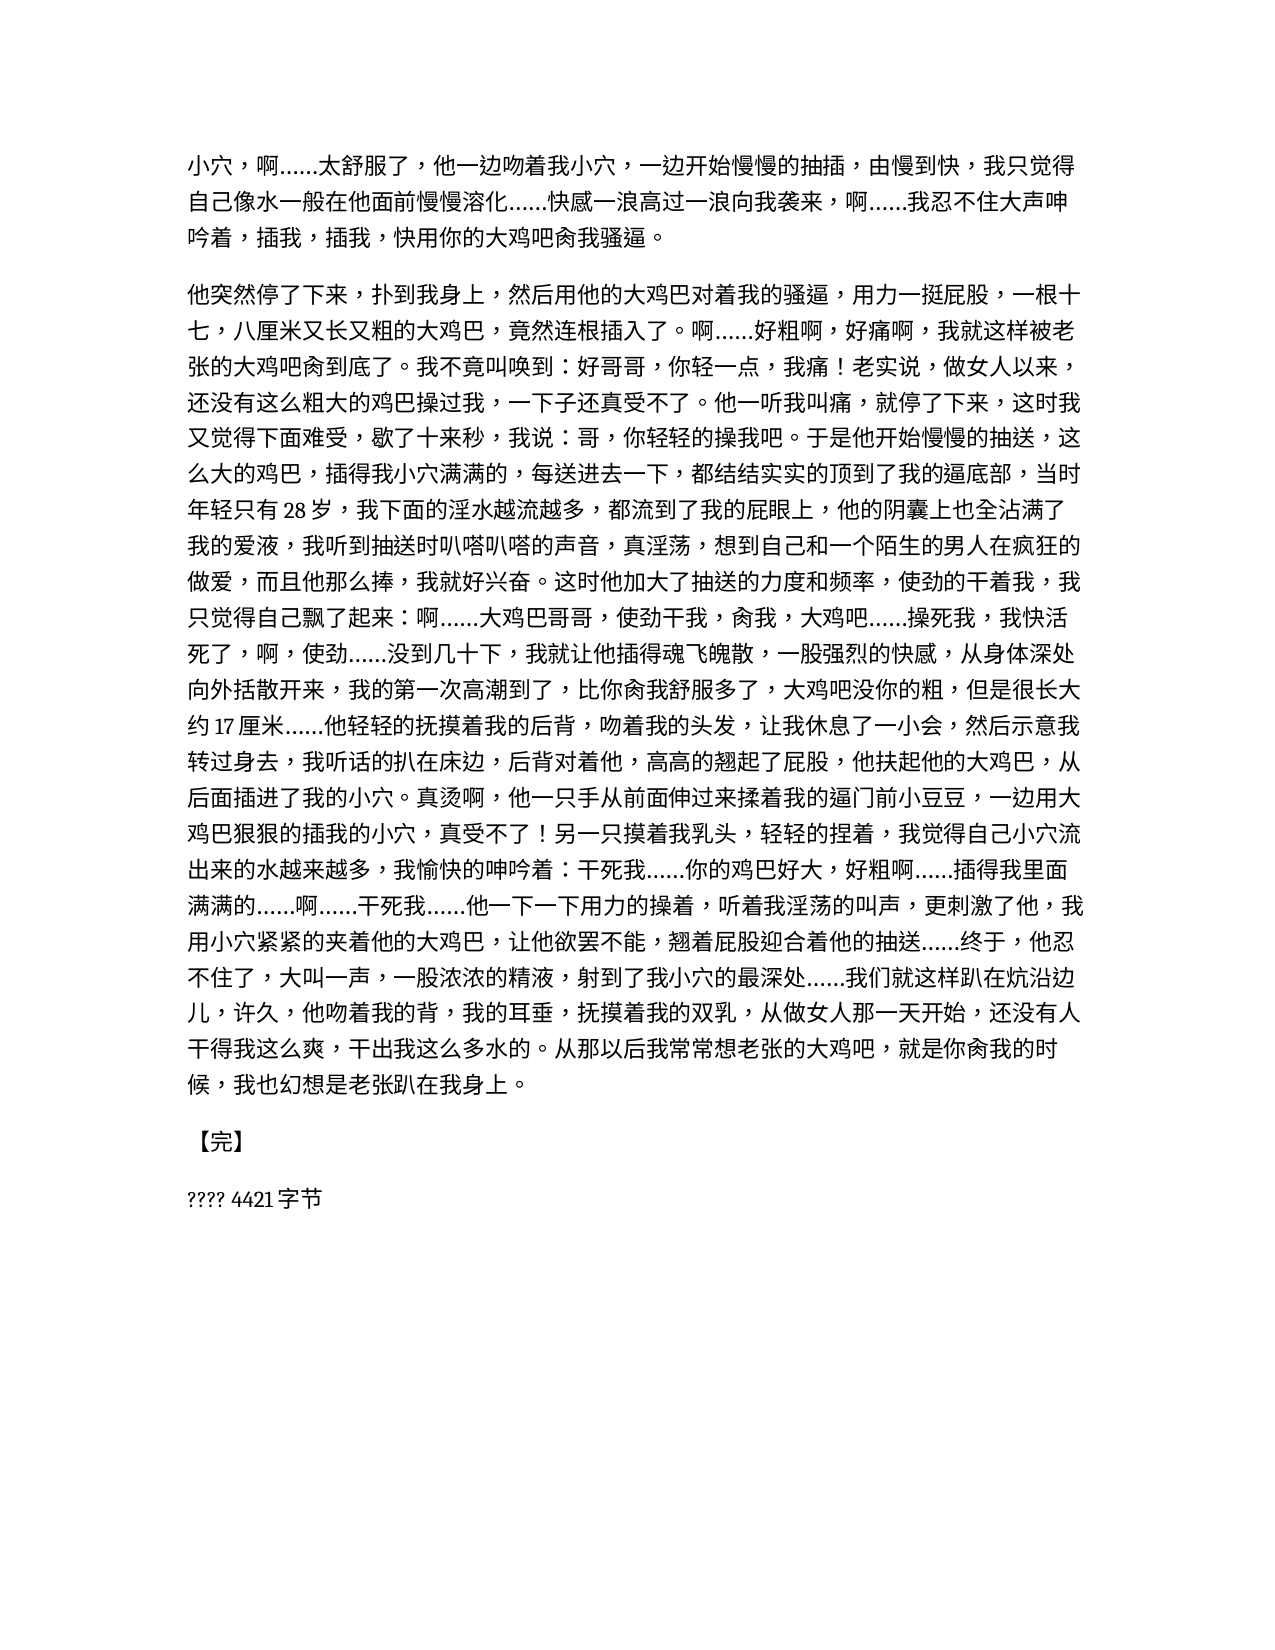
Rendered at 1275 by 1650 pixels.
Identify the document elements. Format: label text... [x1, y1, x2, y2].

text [187, 150, 1087, 253]
text 【完】 [187, 1126, 1087, 1157]
text 他突然停了下来，扑到我身上，然后用他的大鸡巴对着我的骚逼，用力一挺屁股，一根十七，八厘米又长又粗的大鸡巴，竟然连根插入了。啊……好粗啊，好痛啊，我就这样被老张的大鸡吧肏到底了。我不竟叫唤到：好哥哥，你轻一点，我痛！老实说，做女人以来，还没有这么粗大的鸡巴操过我，一下子还真受不了。他一听我叫痛，就停了下来，这时我又觉得下面难受，歇了十来秒，我说：哥，你轻轻的操我吧。于是他开始慢慢的抽送，这么大的鸡巴，插得我小穴满满的，每送进去一下，都结结实实的顶到了我的逼底部，当时年轻只有28岁，我下面的淫水越流越多，都流到了我的屁眼上，他的阴囊上也全沾满了我的爱液，我听到抽送时叭嗒叭嗒的声音，真淫荡，想到自己和一个陌生的男人在疯狂的做爱，而且他那么捧，我就好兴奋。这时他加大了抽送的力度和频率，使劲的干着我，我只觉得自己飘了起来：啊……大鸡巴哥哥，使劲干我，肏我，大鸡吧……操死我，我快活死了，啊，使劲……没到几十下，我就让他插得魂飞魄散，一股强烈的快感，从身体深处向外括散开来，我的第一次高潮到了，比你肏我舒服多了，大鸡吧没你的粗，但是很长大约17厘米……他轻轻的抚摸着我的后背，吻着我的头发，让我休息了一小会，然后示意我转过身去，我听话的扒在床边，后背对着他，高高的翘起了屁股，他扶起他的大鸡巴，从后面插进了我的小穴。真烫啊，他一只手从前面伸过来揉着我的逼门前小豆豆，一边用大鸡巴狠狠的插我的小穴，真受不了！另一只摸着我乳头，轻轻的捏着，我觉得自己小穴流出来的水越来越多，我愉快的呻吟着：干死我……你的鸡巴好大，好粗啊……插得我里面满满的……啊……干死我……他一下一下用力的操着，听着我淫荡的叫声，更刺激了他，我用小穴紧紧的夹着他的大鸡巴，让他欲罢不能，翘着屁股迎合着他的抽送……终于，他忍不住了，大叫一声，一股浓浓的精液，射到了我小穴的最深处……我们就这样趴在炕沿边儿，许久，他吻着我的背，我的耳垂，抚摸着我的双乳，从做女人那一天开始，还没有人干得我这么爽，干出我这么多水的。从那以后我常常想老张的大鸡吧，就是你肏我的时候，我也幻想是老张趴在我身上。 [187, 279, 1087, 1101]
text ???? 4421字节 [187, 1183, 1087, 1214]
